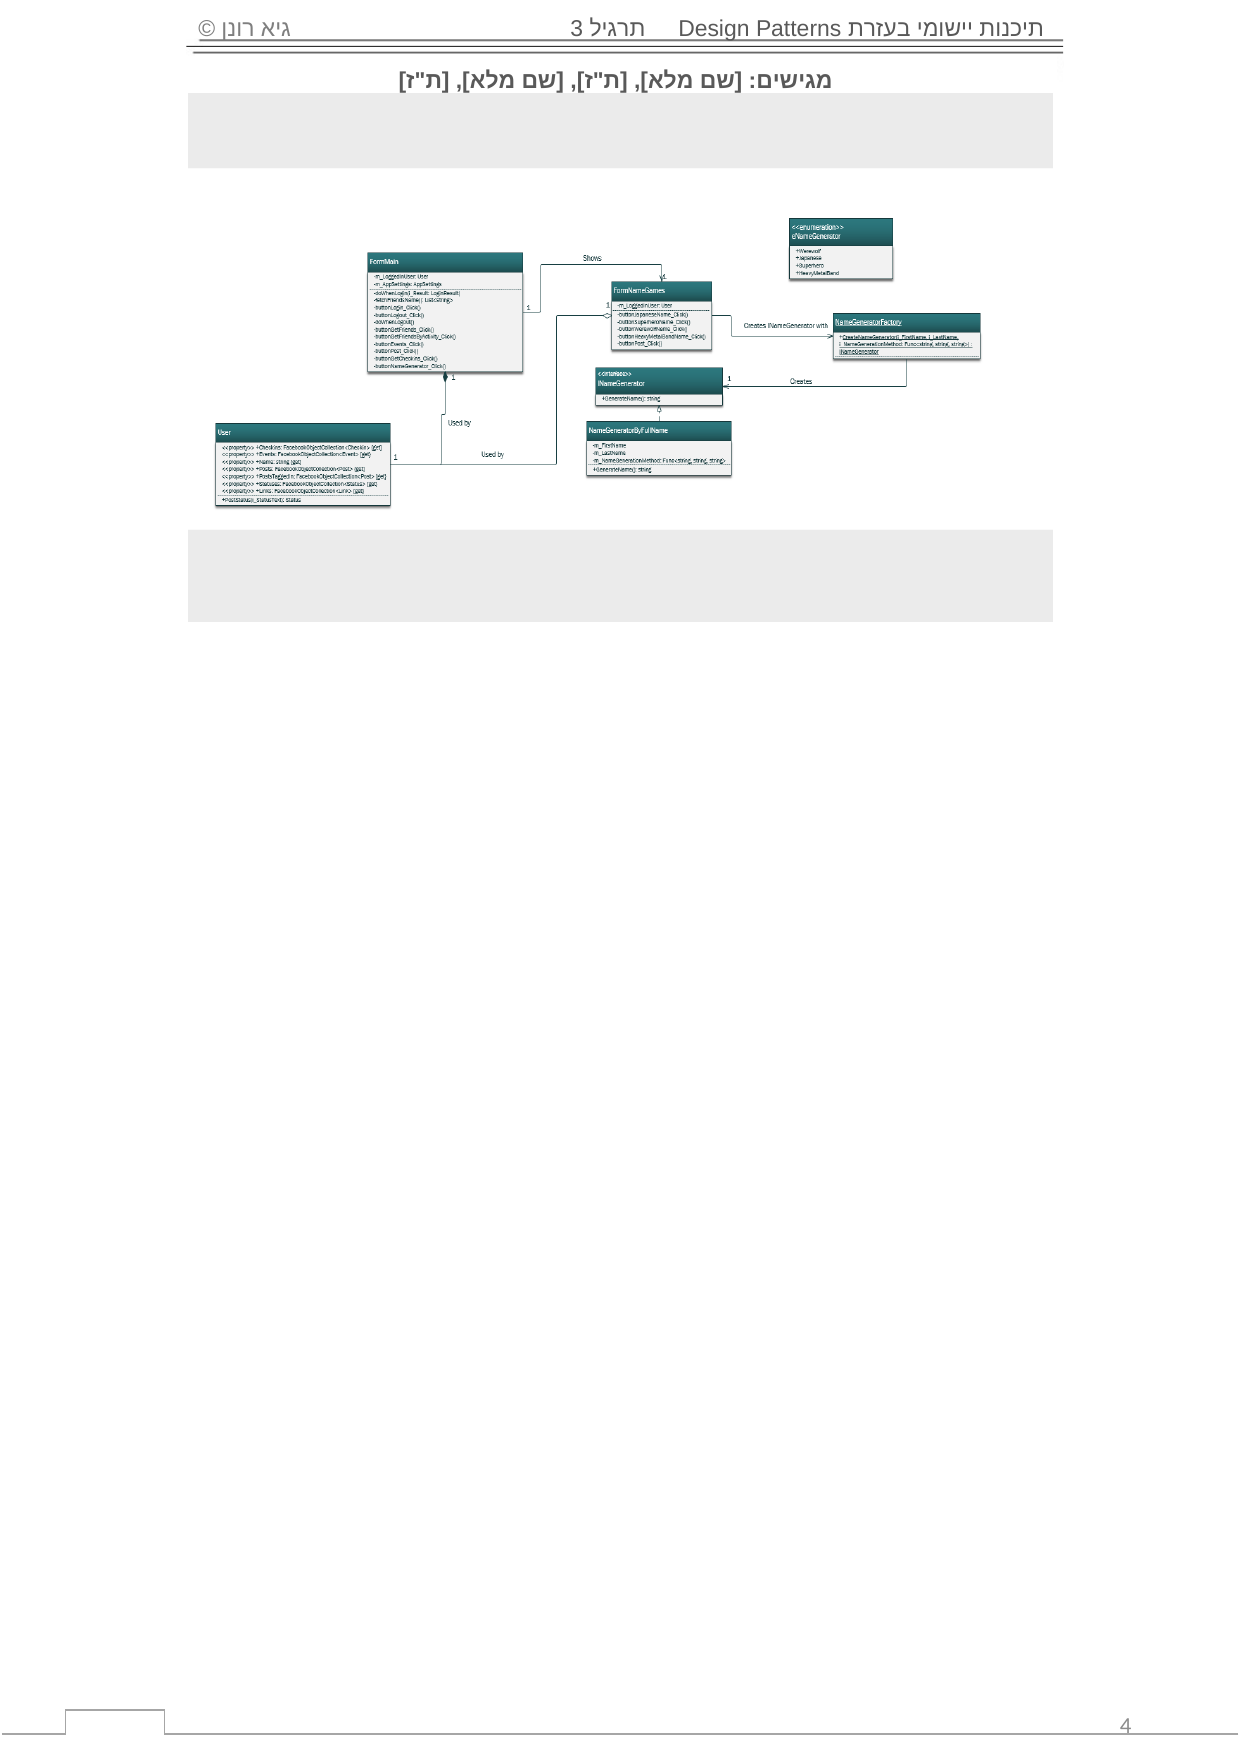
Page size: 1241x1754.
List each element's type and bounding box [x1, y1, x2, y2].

picture [186, 0, 1064, 622]
